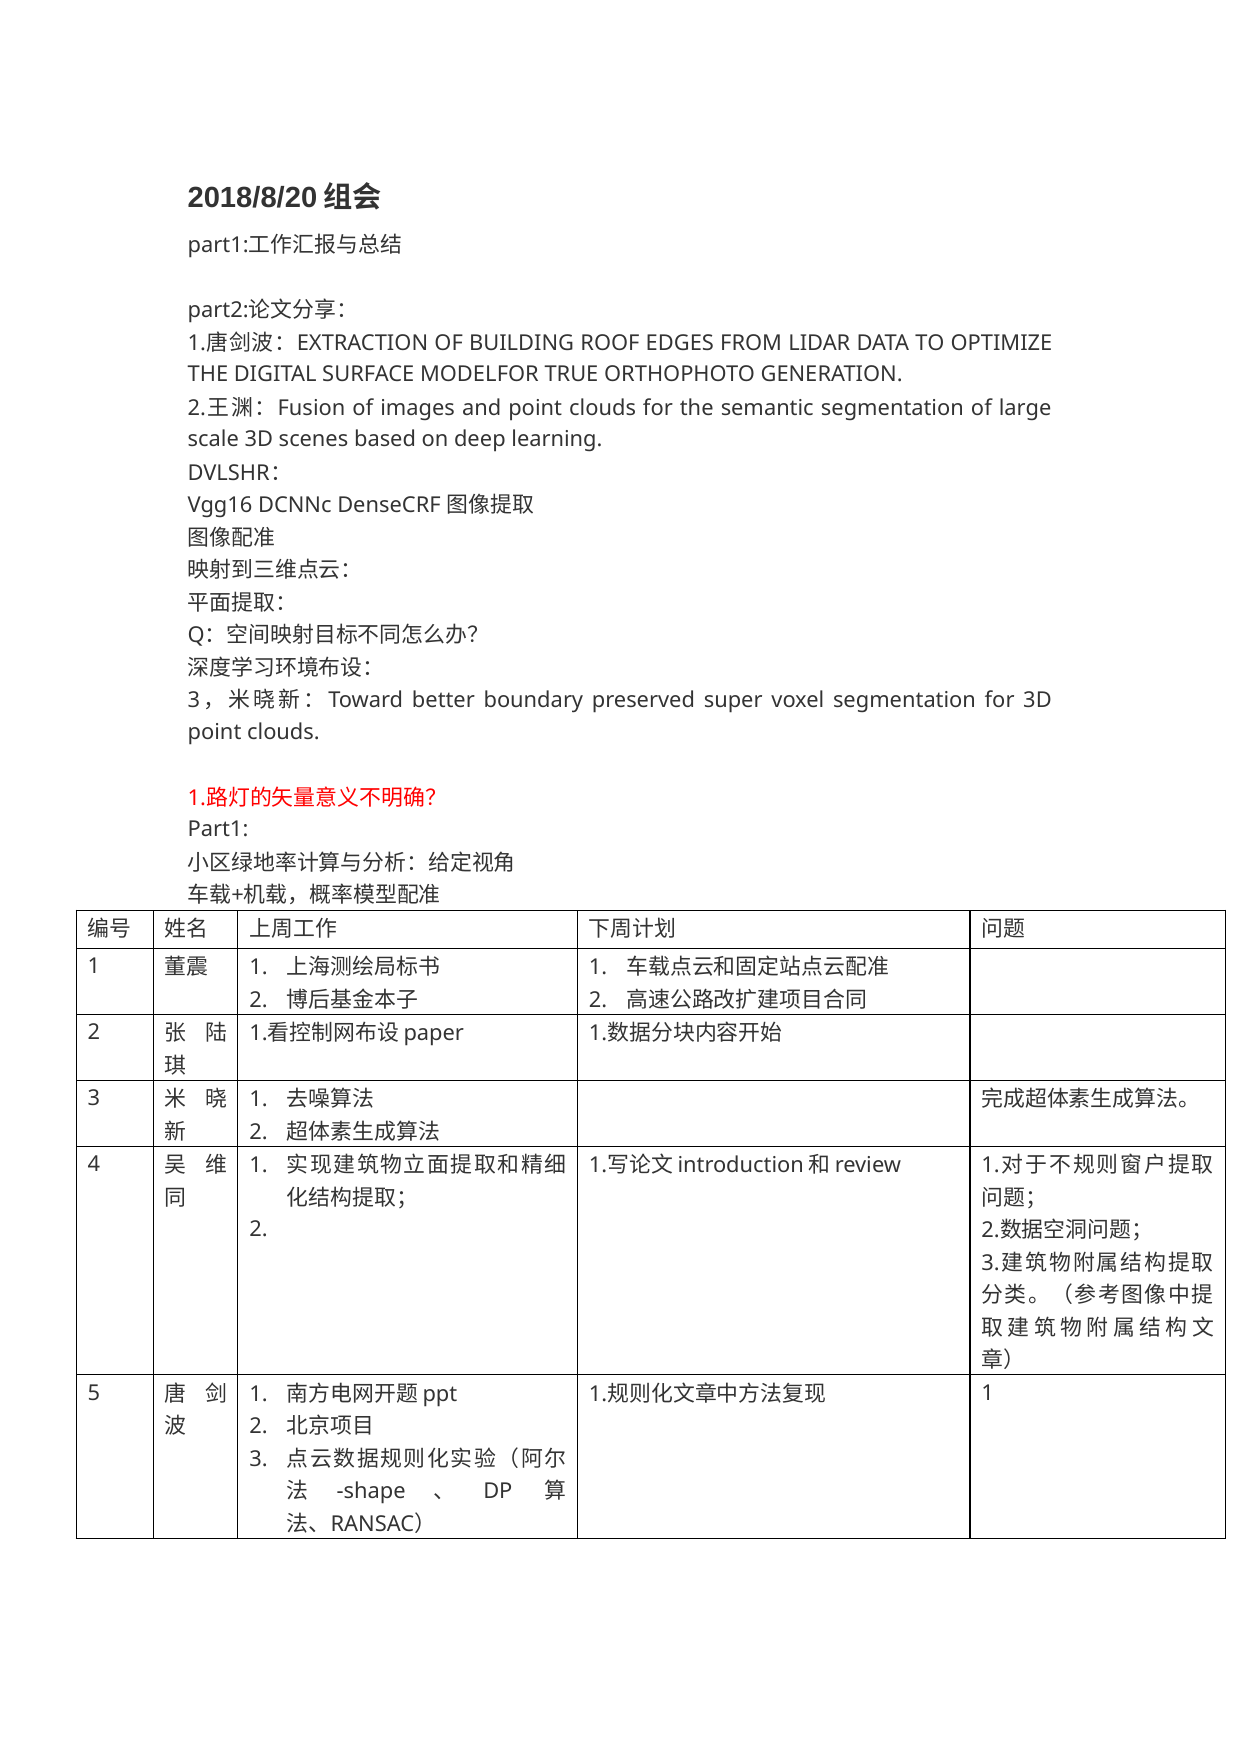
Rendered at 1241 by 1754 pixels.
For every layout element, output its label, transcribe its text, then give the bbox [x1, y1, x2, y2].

text part1:工作汇报与总结 [187, 227, 1053, 259]
text 1.唐剑波：EXTRACTION OF BUILDING ROOF EDGES FROM LIDAR DATA TO OPTIMIZE THE DIGITAL SURFACE MODEL FOR TRUE ORTHOPHOTO GENERATION. [187, 324, 1053, 389]
table_header 下周计划 [578, 911, 969, 948]
text DVLSHR： [187, 454, 1053, 487]
table_cell 南方电网开题ppt 北京项目 点云数据规则化实验（阿尔法-shape、DP算法、RANSAC） [238, 1375, 577, 1538]
text 1.路灯的矢量意义不明确？ [187, 779, 1053, 812]
text 2018/8/20组会 [187, 162, 1053, 227]
table_cell 去噪算法 超体素生成算法 [238, 1081, 577, 1146]
table_cell 1.规则化文章中方法复现 [578, 1375, 969, 1538]
table_header 上周工作 [238, 911, 577, 948]
table_cell 吴维同 [154, 1147, 237, 1374]
text 深度学习环境布设： [187, 649, 1053, 682]
table_cell [578, 1081, 969, 1146]
text 图像配准 [187, 519, 1053, 552]
table_header 编号 [77, 911, 153, 948]
table_cell 上海测绘局标书 博后基金本子 [238, 949, 577, 1014]
table_cell 董震 [154, 949, 237, 1014]
text 平面提取： [187, 584, 1053, 617]
table_cell 1.数据分块内容开始 [578, 1015, 969, 1080]
text Q：空间映射目标不同怎么办？ [187, 617, 1053, 649]
text 车载+机载，概率模型配准 [187, 877, 1053, 909]
table_cell 1.写论文introduction和review [578, 1147, 969, 1374]
table_cell [971, 949, 1225, 1014]
text 小区绿地率计算与分析：给定视角 [187, 844, 1053, 877]
table_header 姓名 [154, 911, 237, 948]
table_cell 张陆琪 [154, 1015, 237, 1080]
text Part1: [187, 812, 1053, 844]
table_cell 3 [77, 1081, 153, 1146]
table_cell 车载点云和固定站点云配准 高速公路改扩建项目合同 [578, 949, 969, 1014]
table_cell 2 [77, 1015, 153, 1080]
table_cell 1.看控制网布设paper [238, 1015, 577, 1080]
table_cell 实现建筑物立面提取和精细化结构提取； [238, 1147, 577, 1374]
table_cell 米晓新 [154, 1081, 237, 1146]
table_cell 1 [77, 949, 153, 1014]
table_cell 1.对于不规则窗户提取问题； 2.数据空洞问题； 3.建筑物附属结构提取分类。（参考图像中提取建筑物附属结构文章） [971, 1147, 1225, 1374]
text 3，米晓新：Toward better boundary preserved super voxel segmentation for 3D point clouds. [187, 682, 1053, 747]
table_cell 5 [77, 1375, 153, 1538]
table_header 问题 [971, 911, 1225, 948]
table_cell 完成超体素生成算法。 [971, 1081, 1225, 1146]
table_cell [971, 1015, 1225, 1080]
table_cell 4 [77, 1147, 153, 1374]
text 映射到三维点云： [187, 552, 1053, 584]
table_cell 1 [971, 1375, 1225, 1538]
text Vgg16 DCNNc DenseCRF 图像提取 [187, 487, 1053, 519]
text part2:论文分享： [187, 292, 1053, 324]
table_cell 唐剑波 [154, 1375, 237, 1538]
text 2.王渊：Fusion of images and point clouds for the semantic segmentation of large scale 3D scenes based on deep learning. [187, 389, 1053, 454]
